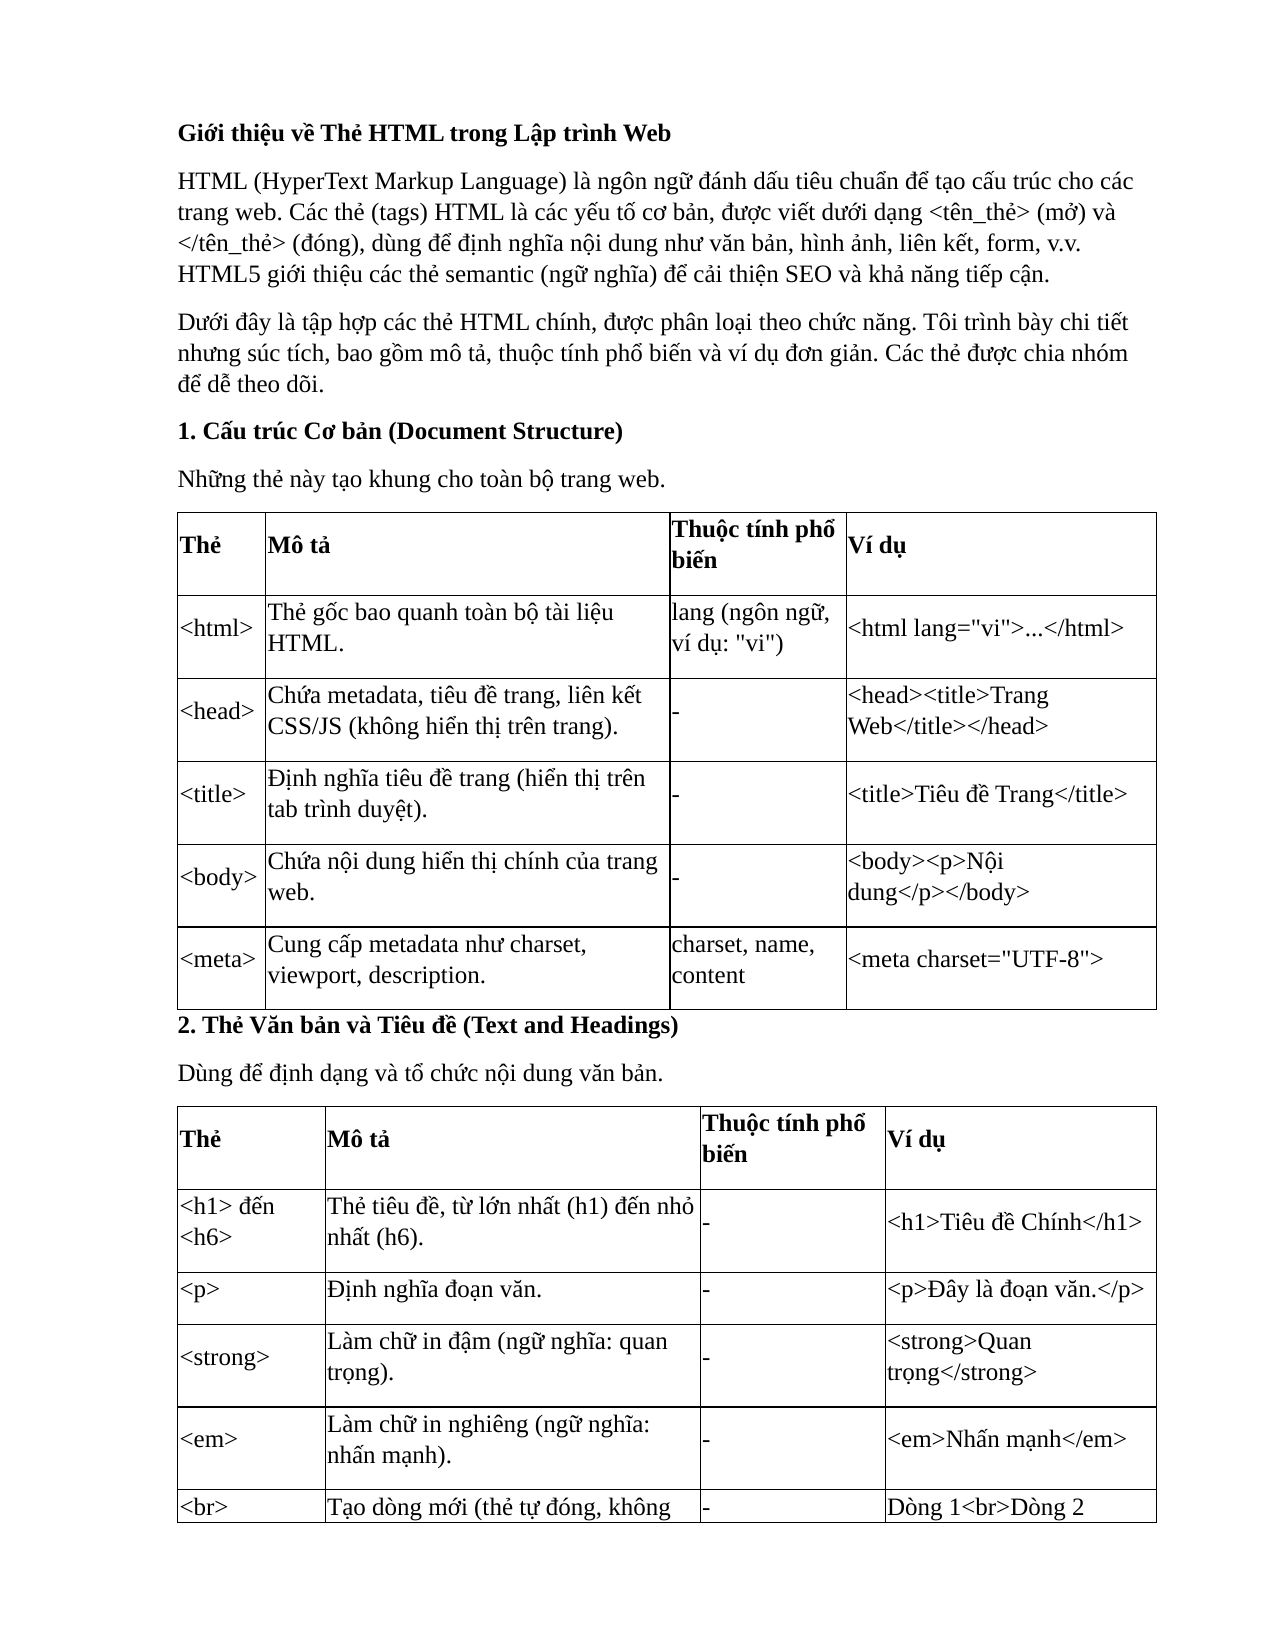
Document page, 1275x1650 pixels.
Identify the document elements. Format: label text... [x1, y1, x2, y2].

table_cell - [671, 845, 846, 926]
table_cell <br> [178, 1490, 325, 1522]
table_header Ví dụ [886, 1107, 1156, 1189]
table_cell lang (ngôn ngữ, ví dụ: "vi") [671, 596, 846, 678]
text Dùng để định dạng và tổ chức nội dung văn bản. [177, 1058, 1157, 1087]
table_cell - [701, 1325, 885, 1406]
table_header Ví dụ [847, 513, 1156, 595]
text Dưới đây là tập hợp các thẻ HTML chính, được phân loại theo chức năng. Tôi trình bày chi tiết nhưng súc tích, bao gồm mô tả, thuộc tính phổ biến và ví dụ đơn giản. Các thẻ được chia nhóm để dễ theo dõi. [177, 307, 1157, 397]
text 1. Cấu trúc Cơ bản (Document Structure) [177, 416, 1157, 445]
table_cell <h1> đến <h6> [178, 1190, 325, 1272]
table_cell <em> [178, 1408, 325, 1489]
table_cell <title> [178, 762, 265, 843]
table_cell <strong>Quan trọng</strong> [886, 1325, 1156, 1406]
text 2. Thẻ Văn bản và Tiêu đề (Text and Headings) [177, 1010, 1157, 1039]
table_header Mô tả [266, 513, 669, 595]
table_cell <body><p>Nội dung</p></body> [847, 845, 1156, 926]
table_cell <html lang="vi">...</html> [847, 596, 1156, 678]
table_header Thuộc tính phổ biến [701, 1107, 885, 1189]
table_cell Thẻ tiêu đề, từ lớn nhất (h1) đến nhỏ nhất (h6). [326, 1190, 700, 1272]
table_header Thẻ [178, 1107, 325, 1189]
text Giới thiệu về Thẻ HTML trong Lập trình Web [177, 118, 1157, 147]
table_header Mô tả [326, 1107, 700, 1189]
table_cell Dòng 1<br>Dòng 2 [886, 1490, 1156, 1522]
table_cell Thẻ gốc bao quanh toàn bộ tài liệu HTML. [266, 596, 669, 678]
table_cell Làm chữ in nghiêng (ngữ nghĩa: nhấn mạnh). [326, 1408, 700, 1489]
text HTML (HyperText Markup Language) là ngôn ngữ đánh dấu tiêu chuẩn để tạo cấu trúc cho các trang web. Các thẻ (tags) HTML là các yếu tố cơ bản, được viết dưới dạng <tên_thẻ> (mở) và </tên_thẻ> (đóng), dùng để định nghĩa nội dung như văn bản, hình ảnh, liên kết, form, v.v. HTML5 giới thiệu các thẻ semantic (ngữ nghĩa) để cải thiện SEO và khả năng tiếp cận. [177, 166, 1157, 288]
table_cell <em>Nhấn mạnh</em> [886, 1408, 1156, 1489]
table_cell Cung cấp metadata như charset, viewport, description. [266, 928, 669, 1009]
table_cell <body> [178, 845, 265, 926]
table_cell <head><title>Trang Web</title></head> [847, 679, 1156, 761]
table_cell <p> [178, 1273, 325, 1323]
table_cell <title>Tiêu đề Trang</title> [847, 762, 1156, 843]
table_cell - [671, 679, 846, 761]
table_cell Chứa metadata, tiêu đề trang, liên kết CSS/JS (không hiển thị trên trang). [266, 679, 669, 761]
table_header Thuộc tính phổ biến [671, 513, 846, 595]
table_cell - [701, 1273, 885, 1323]
table_cell Định nghĩa tiêu đề trang (hiển thị trên tab trình duyệt). [266, 762, 669, 843]
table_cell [326, 1490, 700, 1522]
table_cell <head> [178, 679, 265, 761]
table_cell Làm chữ in đậm (ngữ nghĩa: quan trọng). [326, 1325, 700, 1406]
table_cell - [701, 1490, 885, 1522]
table_cell charset, name, content [671, 928, 846, 1009]
table_cell Định nghĩa đoạn văn. [326, 1273, 700, 1323]
table_cell - [701, 1408, 885, 1489]
table_cell <html> [178, 596, 265, 678]
text Những thẻ này tạo khung cho toàn bộ trang web. [177, 464, 1157, 493]
table_cell <strong> [178, 1325, 325, 1406]
table_cell <h1>Tiêu đề Chính</h1> [886, 1190, 1156, 1272]
table_header Thẻ [178, 513, 265, 595]
table_cell <p>Đây là đoạn văn.</p> [886, 1273, 1156, 1323]
table_cell <meta charset="UTF-8"> [847, 928, 1156, 1009]
table_cell - [701, 1190, 885, 1272]
table_cell - [671, 762, 846, 843]
table_cell Chứa nội dung hiển thị chính của trang web. [266, 845, 669, 926]
table_cell <meta> [178, 928, 265, 1009]
